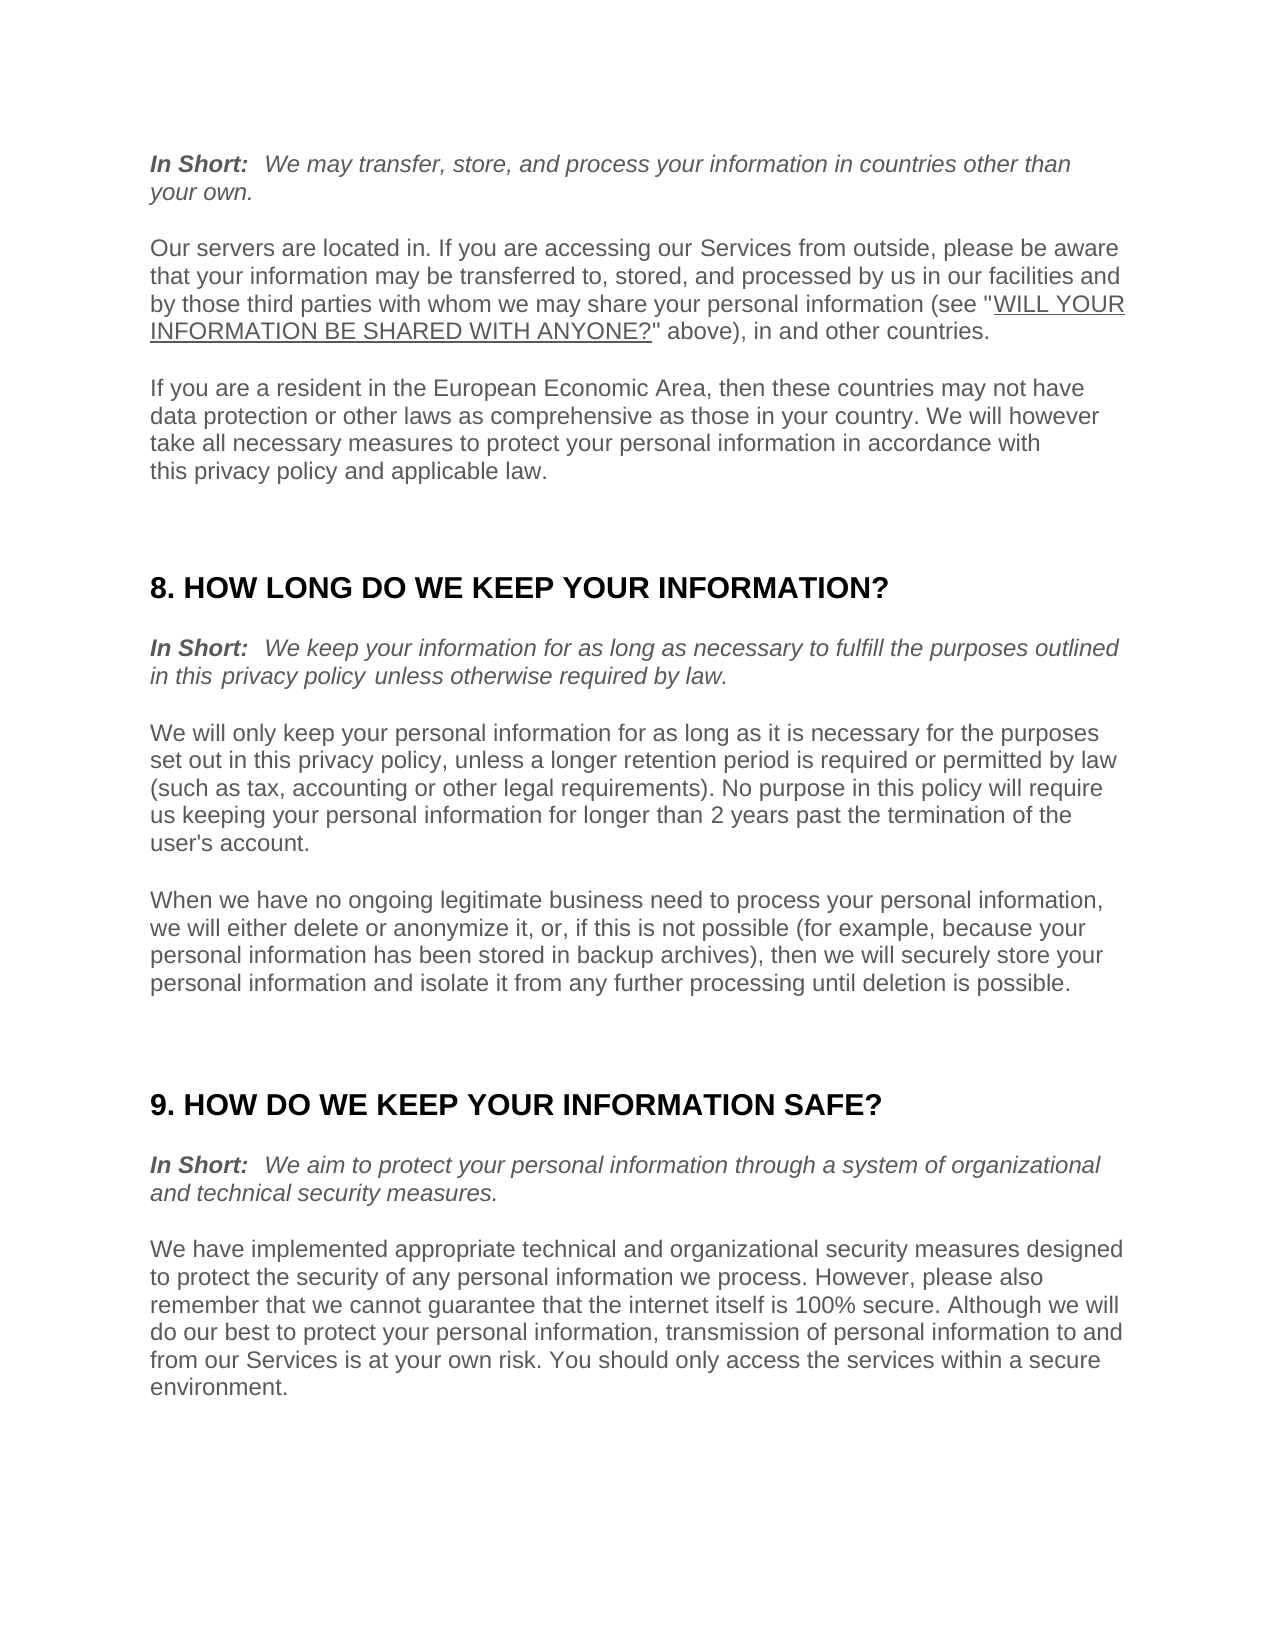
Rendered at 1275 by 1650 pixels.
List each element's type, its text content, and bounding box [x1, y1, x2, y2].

text Our servers are located in. If you are accessing our Services from outside, please be aware that your information may be transferred to, stored, and processed by us in our facilities and by those third parties with whom we may share your personal information (see "WILL YOUR INFORMATION BE SHARED WITH ANYONE?" above), in and other countries. [150, 234, 1125, 345]
text In Short: We may transfer, store, and process your information in countries other than your own. [150, 150, 1125, 205]
text 9. HOW DO WE KEEP YOUR INFORMATION SAFE? [150, 1087, 1125, 1122]
text In Short: We keep your information for as long as necessary to fulfill the purposes outlined in this privacy policy unless otherwise required by law. [150, 634, 1125, 689]
text When we have no ongoing legitimate business need to process your personal information, we will either delete or anonymize it, or, if this is not possible (for example, because your personal information has been stored in backup archives), then we will securely store your personal information and isolate it from any further processing until deletion is possible. [150, 886, 1125, 996]
text We will only keep your personal information for as long as it is necessary for the purposes set out in this privacy policy, unless a longer retention period is required or permitted by law (such as tax, accounting or other legal requirements). No purpose in this policy will require us keeping your personal information for longer than 2 years past the termination of the user's account. [150, 719, 1125, 857]
text 8. HOW LONG DO WE KEEP YOUR INFORMATION? [150, 570, 1125, 605]
text If you are a resident in the European Economic Area, then these countries may not have data protection or other laws as comprehensive as those in your country. We will however take all necessary measures to protect your personal information in accordance with this privacy policy and applicable law. [150, 374, 1125, 484]
text In Short: We aim to protect your personal information through a system of organizational and technical security measures. [150, 1151, 1125, 1206]
text We have implemented appropriate technical and organizational security measures designed to protect the security of any personal information we process. However, please also remember that we cannot guarantee that the internet itself is 100% secure. Although we will do our best to protect your personal information, transmission of personal information to and from our Services is at your own risk. You should only access the services within a secure environment. [150, 1235, 1125, 1401]
